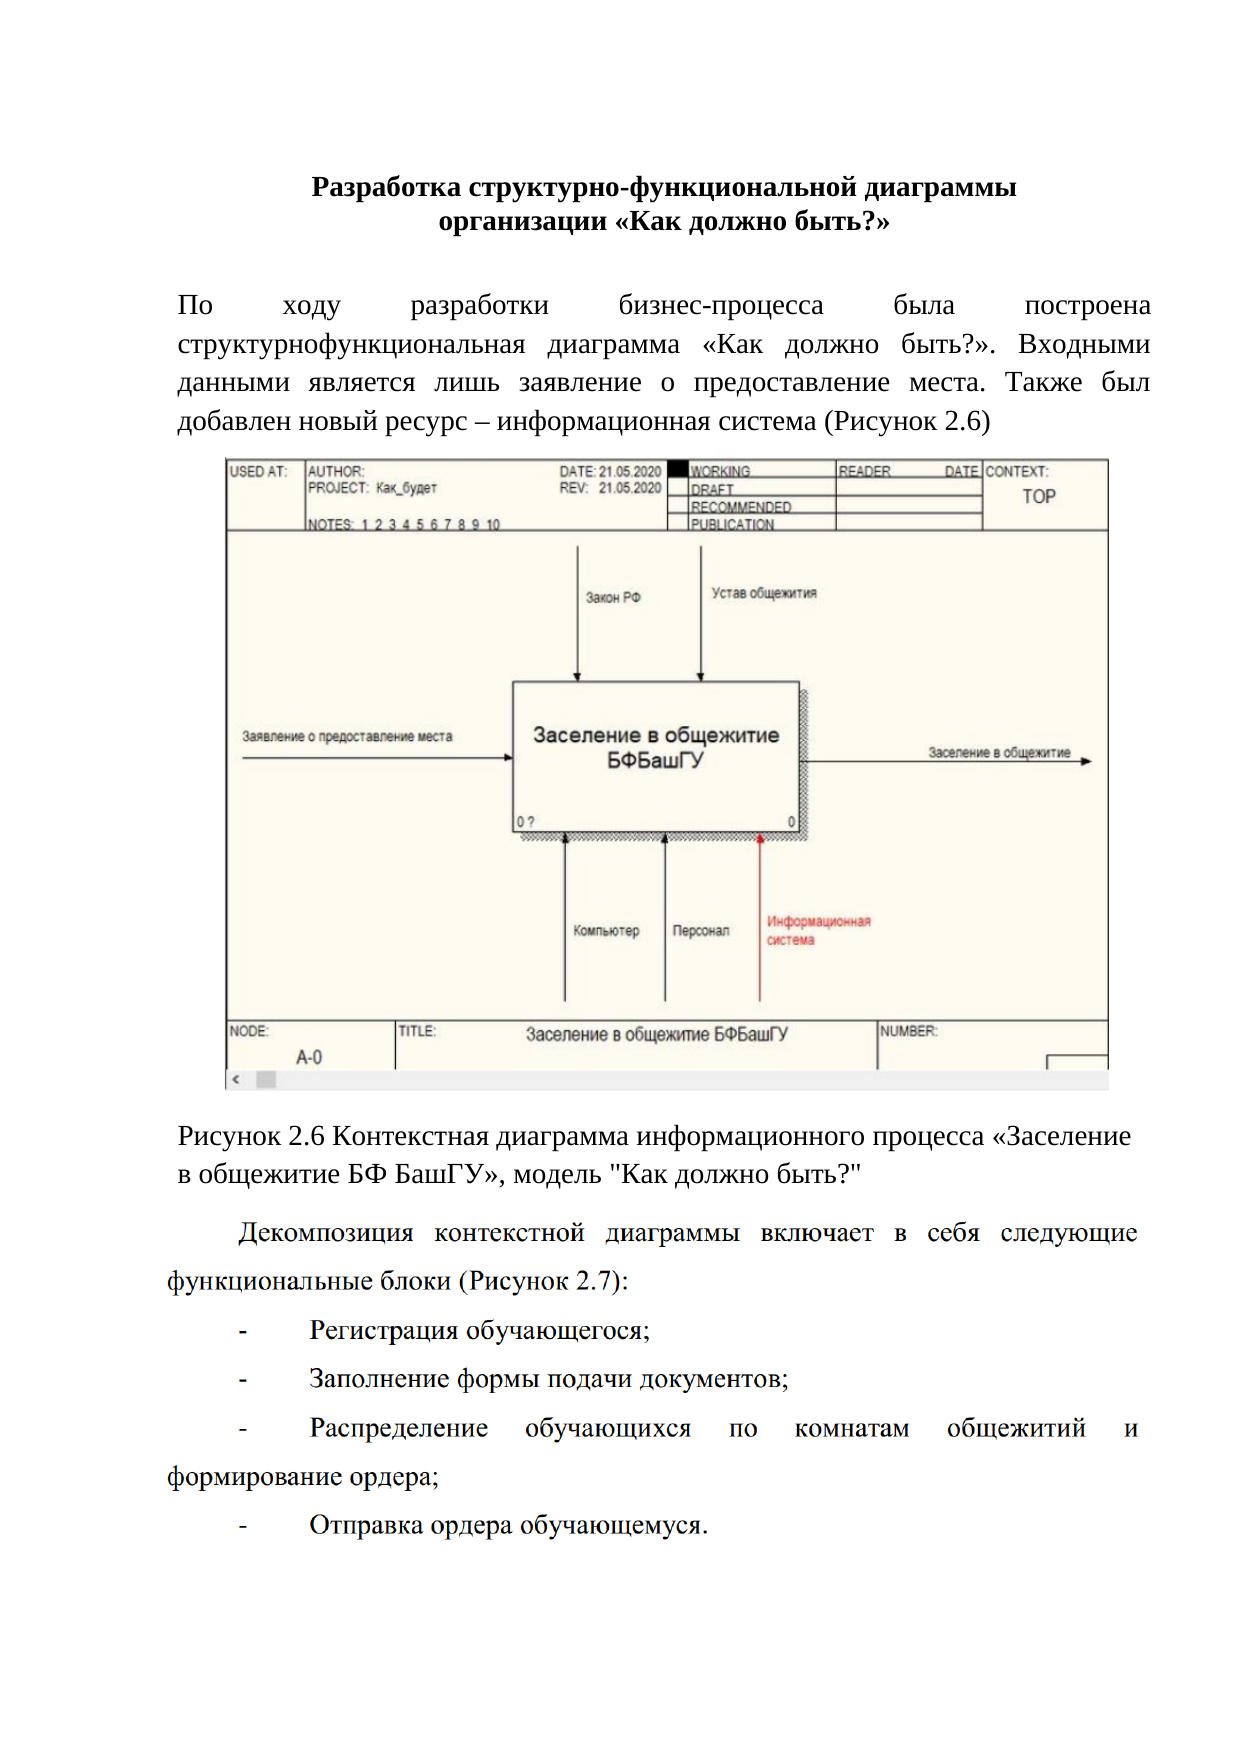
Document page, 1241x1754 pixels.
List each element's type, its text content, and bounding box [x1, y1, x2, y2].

picture [149, 1207, 1150, 1552]
picture [215, 453, 1114, 1101]
text По ходу разработки бизнес-процесса была построена структурнофункциональная диаграмма «Как должно быть?». Входными данными является лишь заявление о предоставление места. Также был добавлен новый ресурс – информационная система (Рисунок 2.6) [177, 287, 1152, 436]
text Рисунок 2.6 Контекстная диаграмма информационного процесса «Заселение в общежитие БФ БашГУ», модель "Как должно быть?" [177, 1118, 1152, 1190]
text Разработка структурно-функциональной диаграммы организации «Как должно быть?» [177, 169, 1152, 236]
